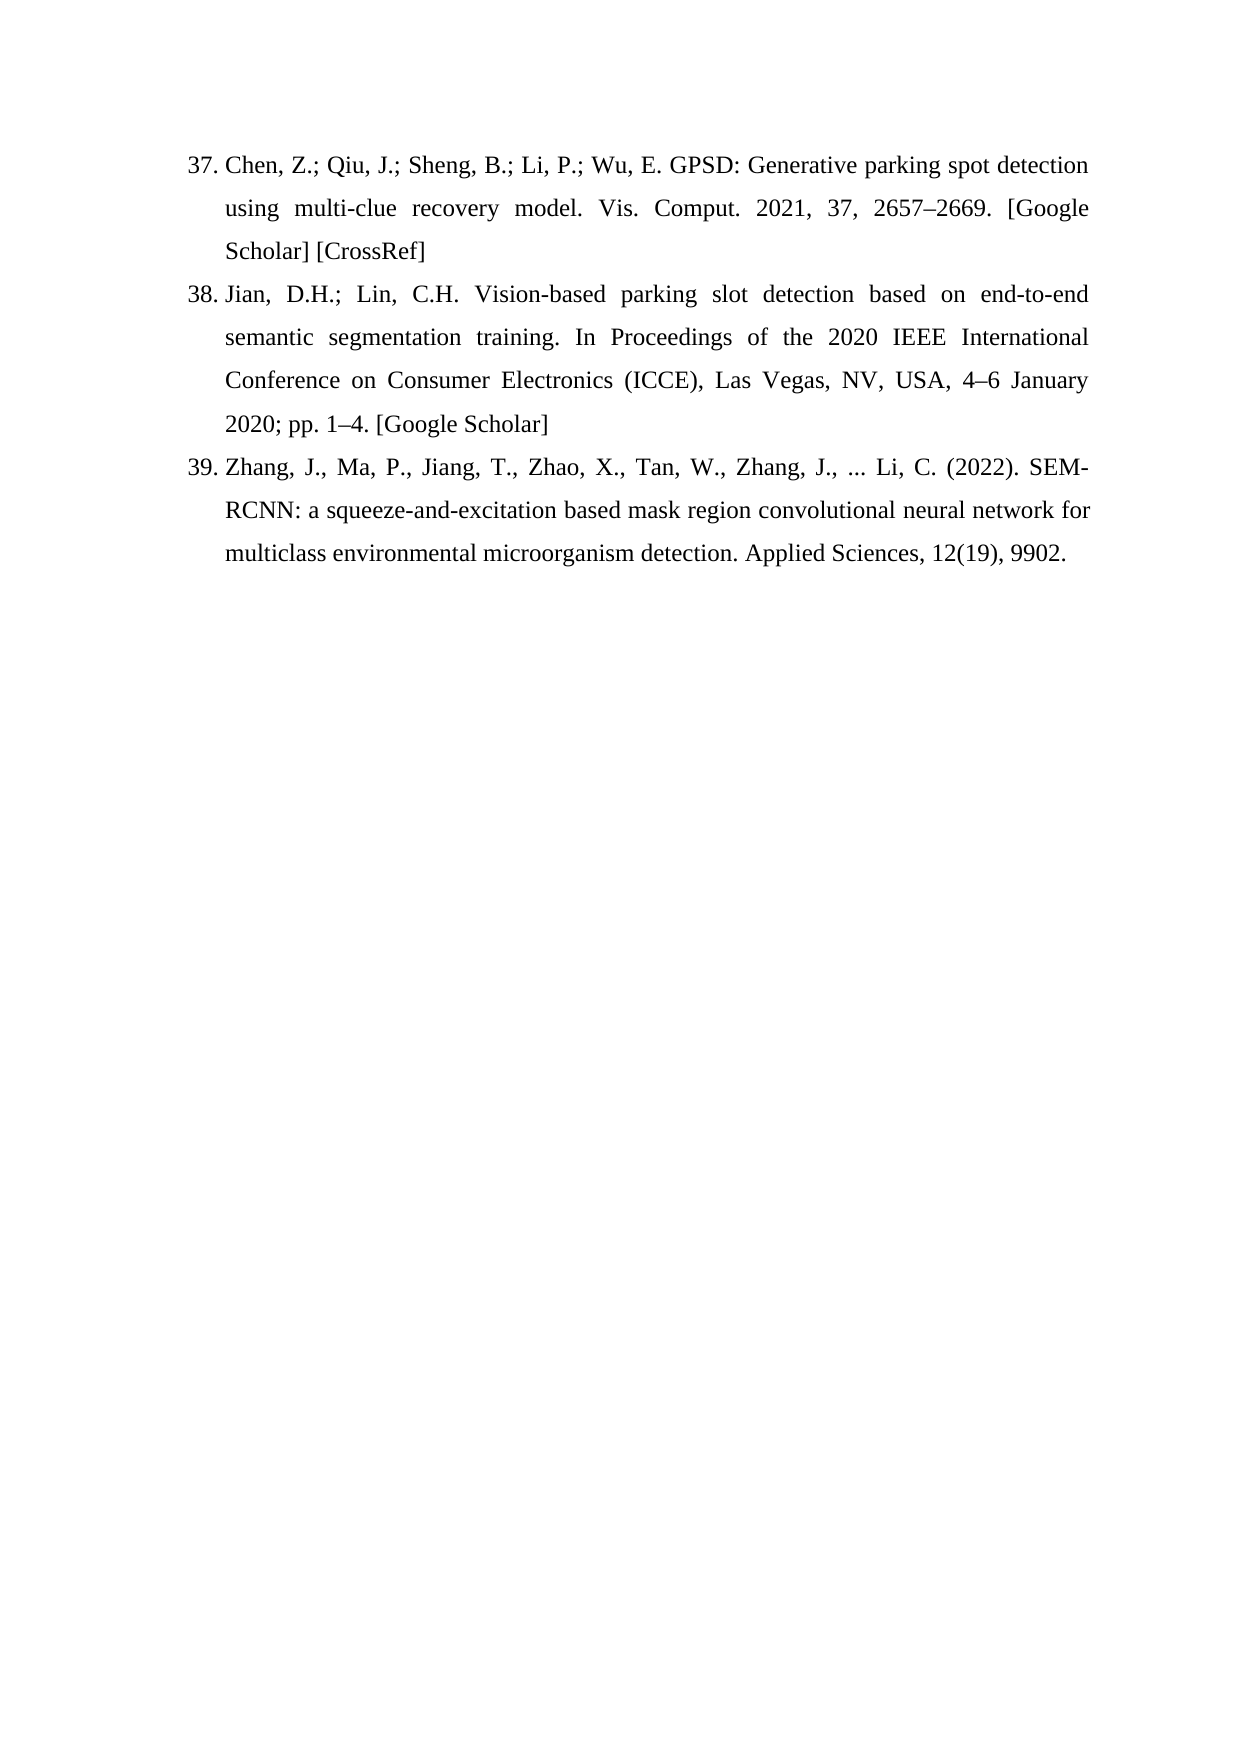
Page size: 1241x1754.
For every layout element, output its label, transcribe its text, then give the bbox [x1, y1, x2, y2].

list Zhang, J., Ma, P., Jiang, T., Zhao, X., Tan, W., Zhang, J., ... Li, C. (2022). SEM-RCNN: a squeeze-and-excitation based mask region convolutional neural network for multiclass environmental microorganism detection. Applied Sciences, 12(19), 9902. [187, 452, 1090, 567]
list Chen, Z.; Qiu, J.; Sheng, B.; Li, P.; Wu, E. GPSD: Generative parking spot detection using multi-clue recovery model. Vis. Comput. 2021, 37, 2657–2669. [Google Scholar] [CrossRef] [187, 150, 1090, 265]
list Jian, D.H.; Lin, C.H. Vision-based parking slot detection based on end-to-end semantic segmentation training. In Proceedings of the 2020 IEEE International Conference on Consumer Electronics (ICCE), Las Vegas, NV, USA, 4–6 January 2020; pp. 1–4. [Google Scholar] [187, 279, 1090, 437]
